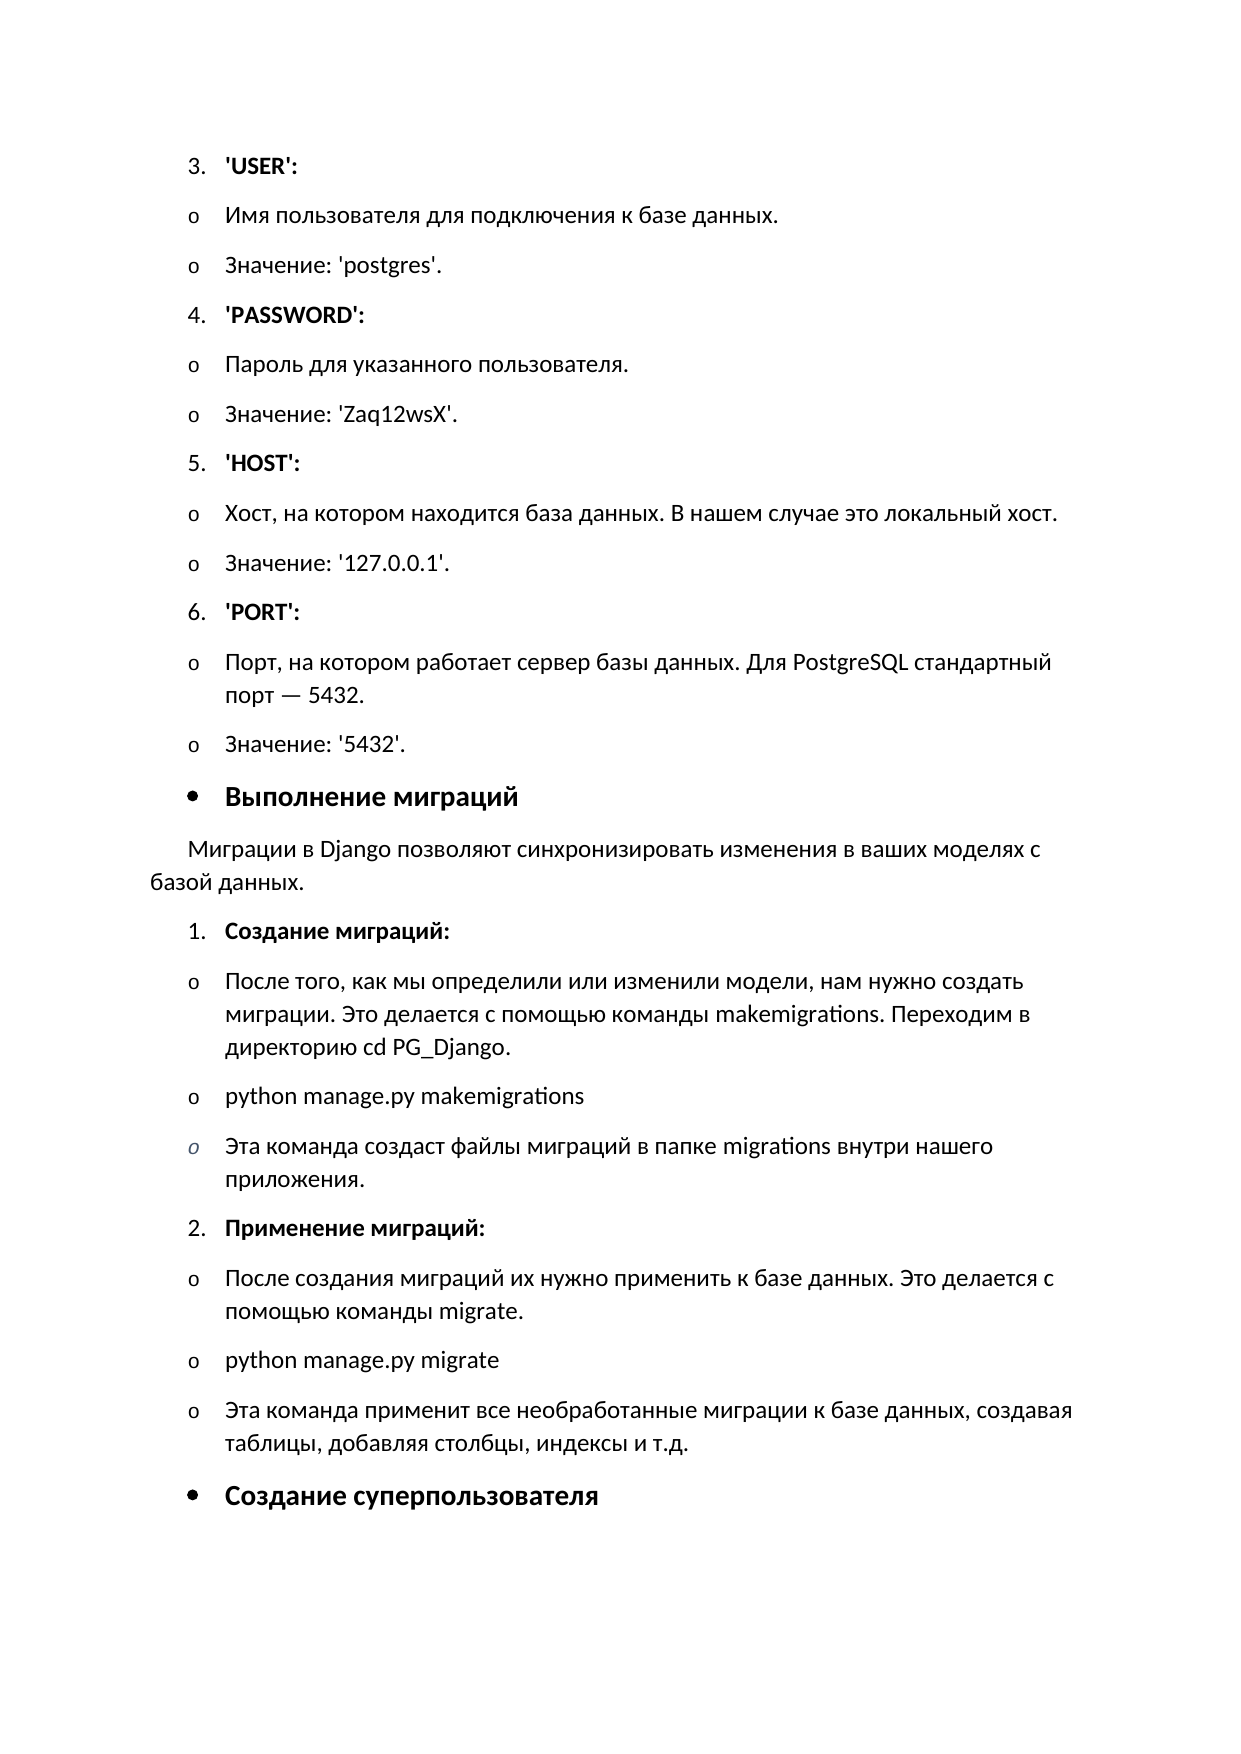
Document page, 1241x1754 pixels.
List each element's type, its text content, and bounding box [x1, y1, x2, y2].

list Эта команда применит все необработанные миграции к базе данных, создавая таблицы, добавляя столбцы, индексы и т.д. [187, 1394, 1090, 1458]
list Эта команда создаст файлы миграций в папке migrations внутри нашего приложения. [187, 1130, 1090, 1193]
list python manage.py migrate [187, 1345, 1090, 1375]
list Значение: '5432'. [187, 728, 1090, 759]
list Значение: 'postgres'. [187, 249, 1090, 280]
text Миграции в Django позволяют синхронизировать изменения в ваших моделях с базой данных. [150, 833, 1090, 896]
list Создание суперпользователя [187, 1477, 1090, 1512]
list Хост, на котором находится база данных. В нашем случае это локальный хост. [187, 497, 1090, 528]
list После того, как мы определили или изменили модели, нам нужно создать миграции. Это делается с помощью команды makemigrations. Переходим в директорию cd PG_Django. [187, 965, 1090, 1061]
list 'HOST': [187, 447, 1090, 478]
list Имя пользователя для подключения к базе данных. [187, 199, 1090, 230]
list Применение миграций: [187, 1213, 1090, 1243]
list python manage.py makemigrations [187, 1081, 1090, 1111]
list Пароль для указанного пользователя. [187, 348, 1090, 379]
list 'PASSWORD': [187, 299, 1090, 329]
list 'PORT': [187, 596, 1090, 627]
list Выполнение миграций [187, 778, 1090, 813]
list Создание миграций: [187, 916, 1090, 946]
list Значение: 'Zaq12wsX'. [187, 398, 1090, 428]
list Порт, на котором работает сервер базы данных. Для PostgreSQL стандартный порт — 5432. [187, 646, 1090, 709]
list Значение: '127.0.0.1'. [187, 547, 1090, 577]
list 'USER': [187, 150, 1090, 181]
list После создания миграций их нужно применить к базе данных. Это делается с помощью команды migrate. [187, 1262, 1090, 1326]
